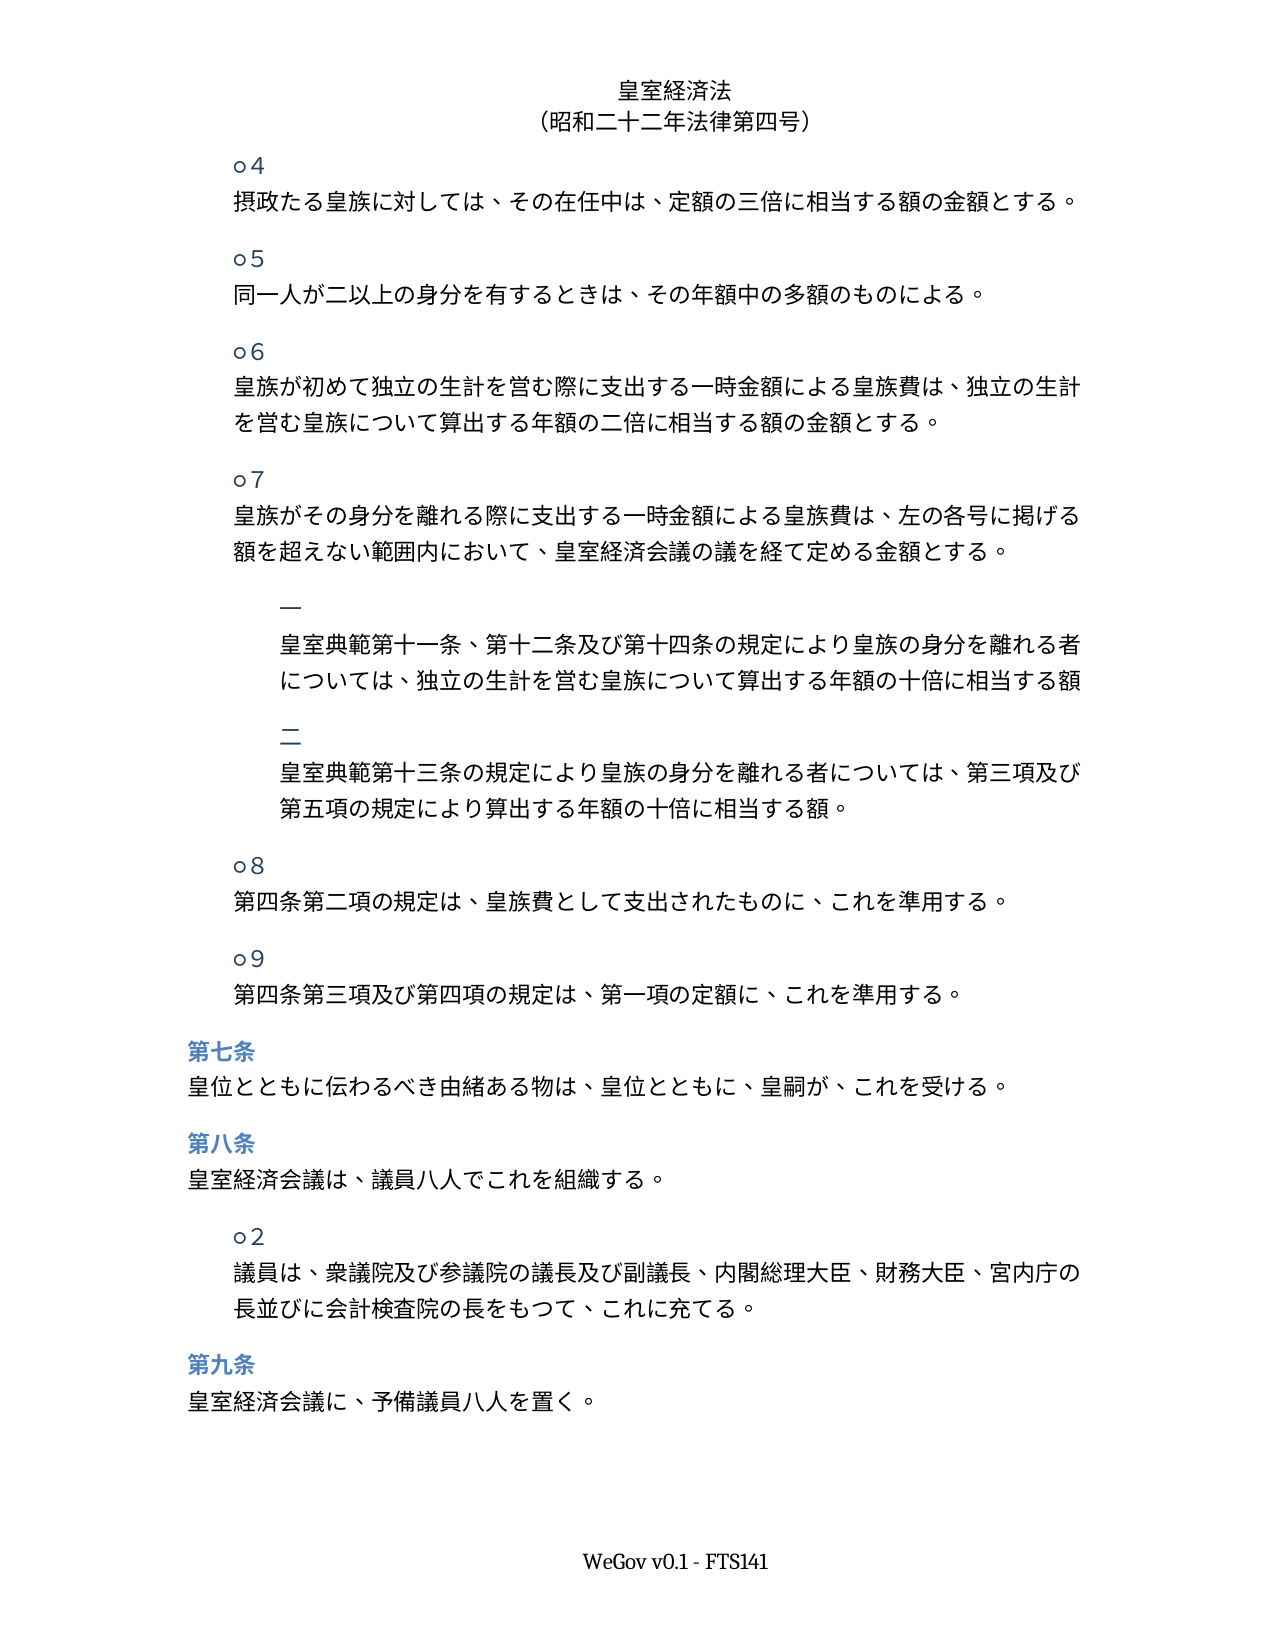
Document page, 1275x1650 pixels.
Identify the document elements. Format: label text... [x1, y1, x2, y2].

text 第四条第二項の規定は、皇族費として支出されたものに、これを準用する。 [233, 886, 1087, 917]
text 皇族がその身分を離れる際に支出する一時金額による皇族費は、左の各号に掲げる額を超えない範囲内において、皇室経済会議の議を経て定める金額とする。 [233, 500, 1087, 567]
subtitle ○５ [233, 243, 1087, 274]
subtitle ○４ [233, 150, 1087, 181]
subtitle 二 [279, 721, 1087, 753]
subtitle ○２ [233, 1221, 1087, 1252]
subtitle 第九条 [187, 1349, 1087, 1381]
subtitle 第八条 [187, 1128, 1087, 1159]
text 皇室経済会議に、予備議員八人を置く。 [187, 1385, 1087, 1417]
subtitle ○６ [233, 335, 1087, 367]
subtitle 第七条 [187, 1035, 1087, 1067]
text 同一人が二以上の身分を有するときは、その年額中の多額のものによる。 [233, 279, 1087, 310]
subtitle 一 [279, 593, 1087, 624]
text 第四条第三項及び第四項の規定は、第一項の定額に、これを準用する。 [233, 979, 1087, 1010]
subtitle ○７ [233, 464, 1087, 495]
text 議員は、衆議院及び参議院の議長及び副議長、内閣総理大臣、財務大臣、宮内庁の長並びに会計検査院の長をもつて、これに充てる。 [233, 1257, 1087, 1324]
text 皇位とともに伝わるべき由緒ある物は、皇位とともに、皇嗣が、これを受ける。 [187, 1071, 1087, 1103]
subtitle ○８ [233, 850, 1087, 881]
text 皇族が初めて独立の生計を営む際に支出する一時金額による皇族費は、独立の生計を営む皇族について算出する年額の二倍に相当する額の金額とする。 [233, 371, 1087, 438]
text 皇室典範第十一条、第十二条及び第十四条の規定により皇族の身分を離れる者については、独立の生計を営む皇族について算出する年額の十倍に相当する額 [279, 629, 1087, 696]
text 摂政たる皇族に対しては、その在任中は、定額の三倍に相当する額の金額とする。 [233, 186, 1087, 217]
text 皇室典範第十三条の規定により皇族の身分を離れる者については、第三項及び第五項の規定により算出する年額の十倍に相当する額。 [279, 757, 1087, 824]
text 皇室経済会議は、議員八人でこれを組織する。 [187, 1164, 1087, 1195]
subtitle ○９ [233, 943, 1087, 974]
